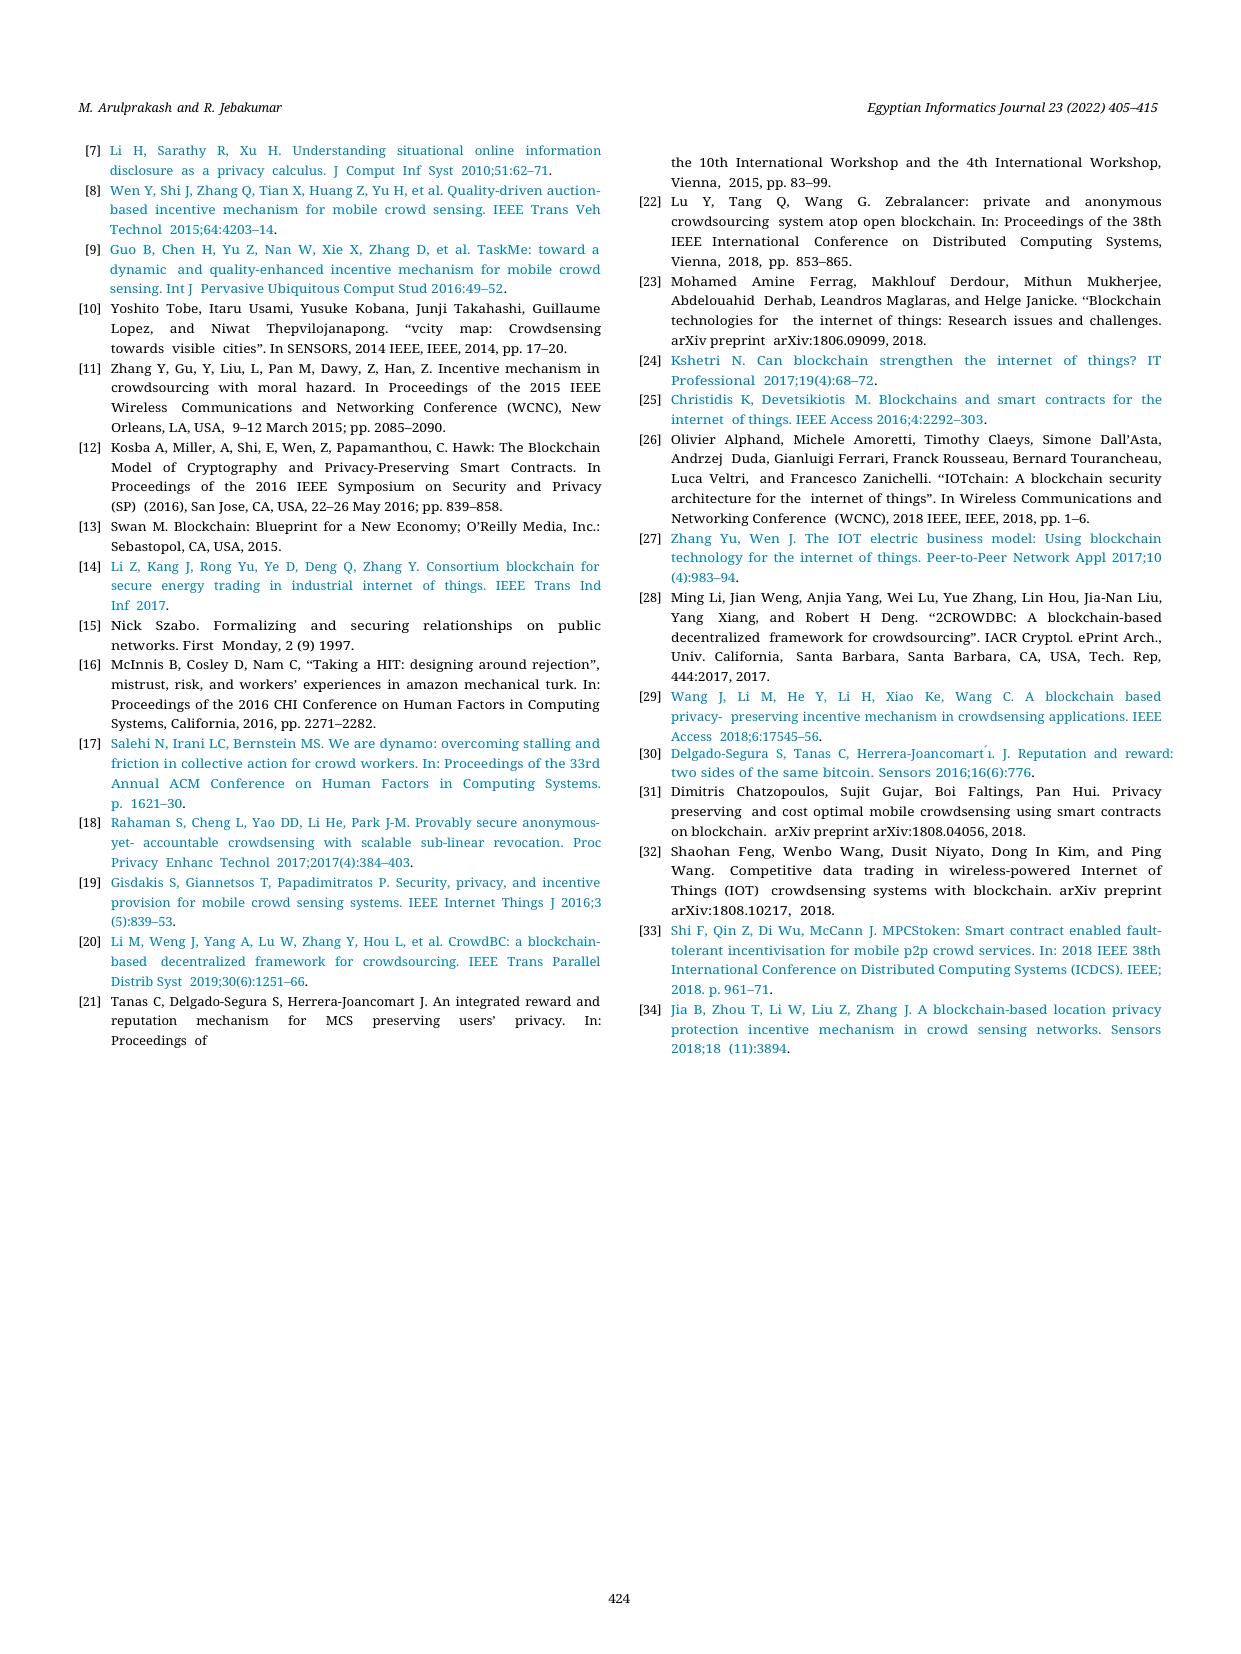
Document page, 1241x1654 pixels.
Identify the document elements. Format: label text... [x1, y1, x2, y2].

picture [489, 937, 496, 944]
picture [248, 267, 255, 277]
picture [966, 751, 973, 758]
list Li H, Sarathy R, Xu H. Understanding situational online information disclosure as a privacy calculus. J Comput Inf Syst 2010;51:62–71. [85, 142, 601, 179]
picture [671, 769, 680, 775]
picture [370, 561, 377, 569]
picture [361, 168, 372, 173]
picture [685, 966, 690, 974]
picture [430, 580, 436, 588]
picture [286, 207, 296, 212]
picture [145, 917, 150, 926]
picture [850, 714, 859, 721]
picture [310, 936, 317, 946]
list Mohamed Amine Ferrag, Makhlouf Derdour, Mithun Mukherjee, Abdelouahid Derhab, Leandros Maglaras, and Helge Janicke. ‘‘Blockchain technologies for the internet of things: Research issues and challenges. arXiv preprint arXiv:1806.09099, 2018. [638, 273, 1162, 349]
list Li M, Weng J, Yang A, Lu W, Zhang Y, Hou L, et al. CrowdBC: a blockchain-based decentralized framework for crowdsourcing. IEEE Trans Parallel Distrib Syst 2019;30(6):1251–66. [78, 933, 601, 990]
picture [311, 207, 317, 214]
list Olivier Alphand, Michele Amoretti, Timothy Claeys, Simone Dall’Asta, Andrzej Duda, Gianluigi Ferrari, Franck Rousseau, Bernard Tourancheau, Luca Veltri, and Francesco Zanichelli. ‘‘IOTchain: A blockchain security architecture for the internet of things”. In Wireless Communications and Networking Conference (WCNC), 2018 IEEE, IEEE, 2018, pp. 1–6. [638, 431, 1162, 527]
picture [581, 820, 588, 827]
picture [435, 837, 441, 844]
picture [919, 927, 924, 935]
picture [555, 564, 562, 571]
picture [152, 286, 158, 293]
text two sides of the same bitcoin. Sensors 2016;16(6):776. [671, 764, 1173, 781]
picture [671, 947, 676, 955]
list Tanas C, Delgado-Segura S, Herrera-Joancomart J. An integrated reward and reputation mechanism for MCS preserving users’ privacy. In: Proceedings of [78, 993, 601, 1049]
picture [109, 225, 117, 232]
picture [924, 928, 930, 935]
picture [719, 416, 724, 424]
picture [165, 858, 172, 867]
picture [736, 1007, 742, 1014]
picture [728, 555, 734, 562]
picture [934, 536, 940, 543]
text the 10th International Workshop and the 4th International Workshop, Vienna, 2015, pp. 83–99. [671, 154, 1162, 191]
picture [109, 146, 115, 155]
picture [570, 187, 577, 195]
picture [351, 858, 355, 869]
picture [866, 552, 872, 560]
list Zhang Y, Gu, Y, Liu, L, Pan M, Dawy, Z, Han, Z. Incentive mechanism in crowdsourcing with moral hazard. In Proceedings of the 2015 IEEE Wireless Communications and Networking Conference (WCNC), New Orleans, LA, USA, 9–12 March 2015; pp. 2085–2090. [78, 360, 601, 436]
picture [308, 168, 315, 175]
list Christidis K, Devetsikiotis M. Blockchains and smart contracts for the internet of things. IEEE Access 2016;4:2292–303. [638, 391, 1162, 428]
picture [924, 751, 931, 758]
picture [374, 858, 395, 865]
picture [805, 533, 814, 541]
picture [911, 415, 918, 422]
list Swan M. Blockchain: Blueprint for a New Economy; O’Reilly Media, Inc.: Sebastopol, CA, USA, 2015. [78, 518, 601, 555]
picture [335, 956, 346, 964]
picture [507, 957, 516, 964]
picture [593, 758, 598, 768]
picture [739, 414, 745, 422]
picture [356, 900, 363, 910]
picture [435, 879, 440, 887]
picture [465, 284, 472, 291]
picture [339, 839, 344, 847]
picture [231, 188, 237, 195]
picture [1080, 1006, 1086, 1014]
picture [593, 738, 598, 748]
picture [394, 937, 400, 946]
picture [306, 959, 312, 966]
picture [458, 564, 464, 571]
picture [1075, 555, 1081, 562]
picture [266, 225, 273, 232]
list Shaohan Feng, Wenbo Wang, Dusit Niyato, Dong In Kim, and Ping Wang. Competitive data trading in wireless-powered Internet of Things (IOT) crowdsensing systems with blockchain. arXiv preprint arXiv:1808.10217, 2018. [638, 843, 1162, 919]
picture [1125, 751, 1135, 756]
picture [764, 947, 771, 955]
picture [348, 880, 354, 887]
picture [305, 580, 311, 588]
picture [729, 1007, 735, 1014]
picture [506, 561, 512, 568]
picture [529, 877, 535, 885]
picture [489, 957, 496, 966]
picture [260, 878, 268, 885]
list Rahaman S, Cheng L, Yao DD, Li He, Park J-M. Provably secure anonymous-yet- accountable crowdsensing with scalable sub-linear revocation. Proc Privacy Enhanc Technol 2017;2017(4):384–403. [78, 814, 601, 871]
picture [473, 957, 480, 964]
list Kshetri N. Can blockchain strengthen the internet of things? IT Professional 2017;19(4):68–72. [638, 352, 1162, 389]
picture [554, 820, 562, 830]
picture [225, 564, 231, 571]
picture [531, 900, 537, 907]
picture [530, 205, 538, 212]
picture [496, 880, 503, 890]
picture [307, 818, 313, 827]
picture [720, 555, 726, 562]
picture [109, 204, 115, 212]
picture [978, 553, 984, 560]
picture [360, 145, 367, 155]
picture [449, 580, 456, 590]
picture [853, 534, 861, 541]
picture [837, 713, 844, 721]
picture [329, 818, 335, 825]
picture [380, 188, 386, 195]
picture [528, 761, 534, 768]
picture [211, 225, 217, 232]
picture [779, 1044, 786, 1051]
picture [535, 758, 541, 766]
picture [294, 146, 301, 155]
picture [398, 207, 404, 214]
picture [110, 562, 116, 571]
picture [224, 820, 230, 827]
picture [554, 148, 567, 153]
picture [580, 561, 586, 569]
picture [482, 936, 488, 944]
picture [1038, 714, 1044, 721]
picture [579, 781, 589, 786]
picture [1154, 1007, 1161, 1017]
picture [700, 417, 708, 422]
picture [480, 264, 486, 272]
picture [221, 897, 227, 905]
picture [110, 956, 116, 964]
picture [1125, 691, 1131, 698]
picture [143, 761, 149, 768]
picture [577, 939, 584, 946]
picture [1084, 555, 1090, 563]
picture [334, 904, 342, 910]
picture [233, 580, 239, 588]
picture [759, 926, 765, 933]
picture [164, 979, 171, 989]
list McInnis B, Cosley D, Nam C, ‘‘Taking a HIT: designing around rejection”, mistrust, risk, and workers’ experiences in amazon mechanical turk. In: Proceedings of the 2016 CHI Conference on Human Factors in Computing Systems, California, 2016, pp. 2271–2282. [78, 656, 601, 733]
list Salehi N, Irani LC, Bernstein MS. We are dynamo: overcoming stalling and friction in collective action for crowd workers. In: Proceedings of the 33rd Annual ACM Conference on Human Factors in Computing Systems. p. 1621–30. [78, 735, 601, 812]
list Yoshito Tobe, Itaru Usami, Yusuke Kobana, Junji Takahashi, Guillaume Lopez, and Niwat Thepvilojanapong. ‘‘vcity map: Crowdsensing towards visible cities”. In SENSORS, 2014 IEEE, IEEE, 2014, pp. 17–20. [78, 300, 601, 357]
picture [1148, 356, 1160, 363]
list Ming Li, Jian Weng, Anjia Yang, Wei Lu, Yue Zhang, Lin Hou, Jia-Nan Liu, Yang Xiang, and Robert H Deng. ‘‘2CROWDBC: A blockchain-based decentralized framework for crowdsourcing”. IACR Cryptol. ePrint Arch., Univ. California, Santa Barbara, Santa Barbara, CA, USA, Tech. Rep, 444:2017, 2017. [638, 589, 1162, 685]
picture [394, 186, 400, 193]
picture [927, 553, 933, 560]
picture [732, 417, 738, 424]
picture [1145, 712, 1152, 719]
picture [568, 936, 575, 946]
picture [111, 840, 118, 850]
picture [931, 925, 939, 933]
list Zhang Yu, Wen J. The IOT electric business model: Using blockchain technology for the internet of things. Peer-to-Peer Network Appl 2017;10 (4):983–94. [638, 530, 1162, 586]
picture [1117, 533, 1125, 543]
picture [376, 152, 384, 158]
picture [1141, 1027, 1147, 1034]
picture [214, 582, 224, 590]
picture [743, 751, 753, 758]
picture [1154, 691, 1160, 699]
picture [561, 939, 567, 946]
picture [684, 416, 689, 424]
picture [528, 781, 534, 788]
picture [190, 937, 194, 949]
picture [564, 741, 570, 748]
picture [235, 778, 241, 786]
picture [793, 749, 801, 756]
picture [967, 945, 972, 955]
picture [539, 564, 545, 571]
picture [342, 583, 349, 590]
picture [686, 1027, 692, 1034]
picture [1164, 748, 1170, 758]
picture [305, 204, 311, 212]
picture [486, 267, 492, 274]
picture [193, 225, 199, 234]
picture [177, 897, 188, 905]
picture [1031, 396, 1036, 404]
picture [1058, 1007, 1064, 1014]
picture [985, 966, 991, 974]
picture [137, 146, 143, 153]
picture [507, 205, 513, 212]
picture [762, 395, 768, 402]
picture [914, 966, 919, 974]
picture [819, 1027, 829, 1032]
picture [546, 561, 553, 571]
picture [1126, 925, 1132, 933]
picture [199, 562, 205, 569]
picture [728, 573, 734, 580]
picture [280, 818, 286, 825]
picture [324, 286, 330, 293]
list Wen Y, Shi J, Zhang Q, Tian X, Huang Z, Yu H, et al. Quality-driven auction- based incentive mechanism for mobile crowd sensing. IEEE Trans Veh Technol 2015;64:4203–14. [85, 182, 601, 238]
picture [289, 818, 295, 825]
list Wang J, Li M, He Y, Li H, Xiao Ke, Wang C. A blockchain based privacy- preserving incentive mechanism in crowdsensing applications. IEEE Access 2018;6:17545–56. [638, 688, 1162, 745]
picture [131, 877, 137, 885]
picture [670, 749, 677, 758]
picture [730, 714, 736, 722]
picture [822, 767, 828, 774]
list Dimitris Chatzopoulos, Sujit Gujar, Boi Faltings, Pan Hui. Privacy preserving and cost optimal mobile crowdsensing using smart contracts on blockchain. arXiv preprint arXiv:1808.04056, 2018. [638, 783, 1162, 840]
picture [701, 967, 710, 972]
picture [1137, 712, 1144, 719]
picture [429, 898, 436, 907]
picture [512, 741, 518, 748]
picture [961, 1024, 966, 1034]
picture [481, 957, 488, 964]
picture [252, 840, 259, 847]
picture [216, 900, 222, 907]
list Gisdakis S, Giannetsos T, Papadimitratos P. Security, privacy, and incentive provision for mobile crowd sensing systems. IEEE Internet Things J 2016;3 (5):839–53. [78, 874, 601, 931]
picture [285, 562, 292, 571]
picture [197, 583, 204, 593]
picture [372, 286, 378, 294]
picture [501, 897, 510, 905]
picture [486, 741, 496, 746]
picture [694, 375, 700, 383]
picture [244, 186, 250, 198]
picture [545, 148, 551, 155]
picture [396, 956, 402, 966]
picture [865, 692, 871, 699]
picture [982, 698, 990, 704]
picture [809, 948, 815, 955]
picture [1044, 534, 1054, 543]
picture [390, 583, 399, 588]
picture [367, 937, 373, 944]
picture [685, 694, 691, 701]
picture [367, 266, 374, 274]
picture [520, 267, 526, 274]
picture [110, 937, 116, 946]
picture [343, 858, 349, 865]
picture [349, 758, 354, 768]
picture [900, 751, 906, 758]
picture [352, 286, 358, 293]
picture [532, 561, 539, 571]
picture [1022, 967, 1029, 977]
picture [438, 148, 444, 155]
picture [692, 751, 698, 758]
picture [240, 939, 246, 946]
picture [973, 928, 983, 933]
picture [798, 732, 810, 738]
picture [419, 204, 424, 214]
picture [448, 761, 458, 766]
picture [301, 880, 307, 887]
list Shi F, Qin Z, Di Wu, McCann J. MPCStoken: Smart contract enabled fault- tolerant incentivisation for mobile p2p crowd services. In: 2018 IEEE 38th International Conference on Distributed Computing Systems (ICDCS). IEEE; 2018. p. 961–71. [638, 922, 1162, 998]
picture [269, 283, 278, 293]
picture [421, 898, 428, 905]
picture [255, 956, 266, 964]
picture [1083, 1024, 1091, 1032]
picture [360, 286, 370, 291]
picture [220, 858, 228, 865]
picture [170, 840, 177, 847]
picture [678, 533, 684, 541]
picture [554, 936, 561, 946]
picture [464, 820, 471, 830]
picture [201, 284, 207, 291]
picture [179, 939, 185, 946]
picture [319, 188, 325, 195]
picture [167, 564, 177, 574]
picture [111, 264, 116, 274]
picture [165, 148, 171, 155]
picture [257, 168, 264, 178]
picture [279, 168, 286, 175]
picture [284, 977, 297, 986]
picture [317, 286, 323, 293]
picture [392, 568, 400, 574]
picture [271, 761, 277, 768]
picture [527, 264, 533, 272]
picture [903, 948, 909, 956]
picture [135, 979, 144, 984]
picture [594, 580, 600, 588]
picture [201, 900, 212, 905]
list Kosba A, Miller, A, Shi, E, Wen, Z, Papamanthou, C. Hawk: The Blockchain Model of Cryptography and Privacy-Preserving Smart Contracts. In Proceedings of the 2016 IEEE Symposium on Security and Privacy (SP) (2016), San Jose, CA, USA, 22–26 May 2016; pp. 839–858. [78, 439, 601, 515]
picture [671, 554, 676, 562]
picture [882, 1027, 892, 1032]
picture [378, 878, 385, 885]
picture [1017, 749, 1023, 756]
picture [527, 936, 533, 944]
list Nick Szabo. Formalizing and securing relationships on public networks. First Monday, 2 (9) 1997. [78, 617, 601, 654]
picture [1111, 946, 1117, 953]
picture [676, 948, 682, 955]
picture [167, 185, 173, 193]
list Li Z, Kang J, Rong Yu, Ye D, Deng Q, Zhang Y. Consortium blockchain for secure energy trading in industrial internet of things. IEEE Trans Ind Inf 2017. [78, 558, 601, 614]
picture [888, 770, 899, 775]
picture [417, 245, 423, 252]
picture [416, 165, 422, 173]
picture [225, 245, 231, 252]
picture [919, 948, 925, 956]
list Lu Y, Tang Q, Wang G. Zebralancer: private and anonymous crowdsourcing system atop open blockchain. In: Proceedings of the 38th IEEE International Conference on Distributed Computing Systems, Vienna, 2018, pp. 853–865. [638, 193, 1162, 270]
picture [296, 286, 304, 293]
list Guo B, Chen H, Yu Z, Nan W, Xie X, Zhang D, et al. TaskMe: toward a dynamic and quality-enhanced incentive mechanism for mobile crowd sensing. Int J Pervasive Ubiquitous Comput Stud 2016:49–52. [85, 241, 601, 298]
picture [127, 817, 134, 827]
picture [1153, 712, 1160, 719]
picture [169, 781, 175, 788]
picture [508, 581, 515, 588]
picture [424, 880, 433, 885]
picture [699, 751, 705, 758]
picture [822, 397, 828, 404]
picture [1020, 1027, 1026, 1034]
picture [325, 564, 335, 574]
picture [110, 818, 116, 825]
picture [308, 840, 314, 847]
picture [148, 168, 158, 175]
picture [791, 692, 797, 699]
list Jia B, Zhou T, Li W, Liu Z, Zhang J. A blockchain-based location privacy protection incentive mechanism in crowd sensing networks. Sensors 2018;18 (11):3894. [638, 1001, 1162, 1058]
picture [701, 694, 707, 701]
picture [967, 967, 973, 975]
picture [110, 977, 117, 986]
picture [143, 267, 153, 272]
picture [881, 966, 887, 974]
picture [1141, 965, 1147, 972]
picture [333, 166, 337, 178]
picture [382, 779, 388, 786]
picture [267, 146, 274, 153]
picture [180, 285, 185, 293]
picture [393, 741, 402, 746]
list Delgado-Segura S, Tanas C, Herrera-Joancomart´ı. J. Reputation and reward: [638, 747, 1173, 762]
picture [697, 926, 703, 933]
picture [141, 956, 147, 966]
picture [761, 767, 767, 775]
picture [215, 267, 223, 274]
picture [924, 714, 935, 719]
picture [856, 749, 863, 756]
picture [500, 581, 507, 588]
picture [708, 987, 714, 995]
